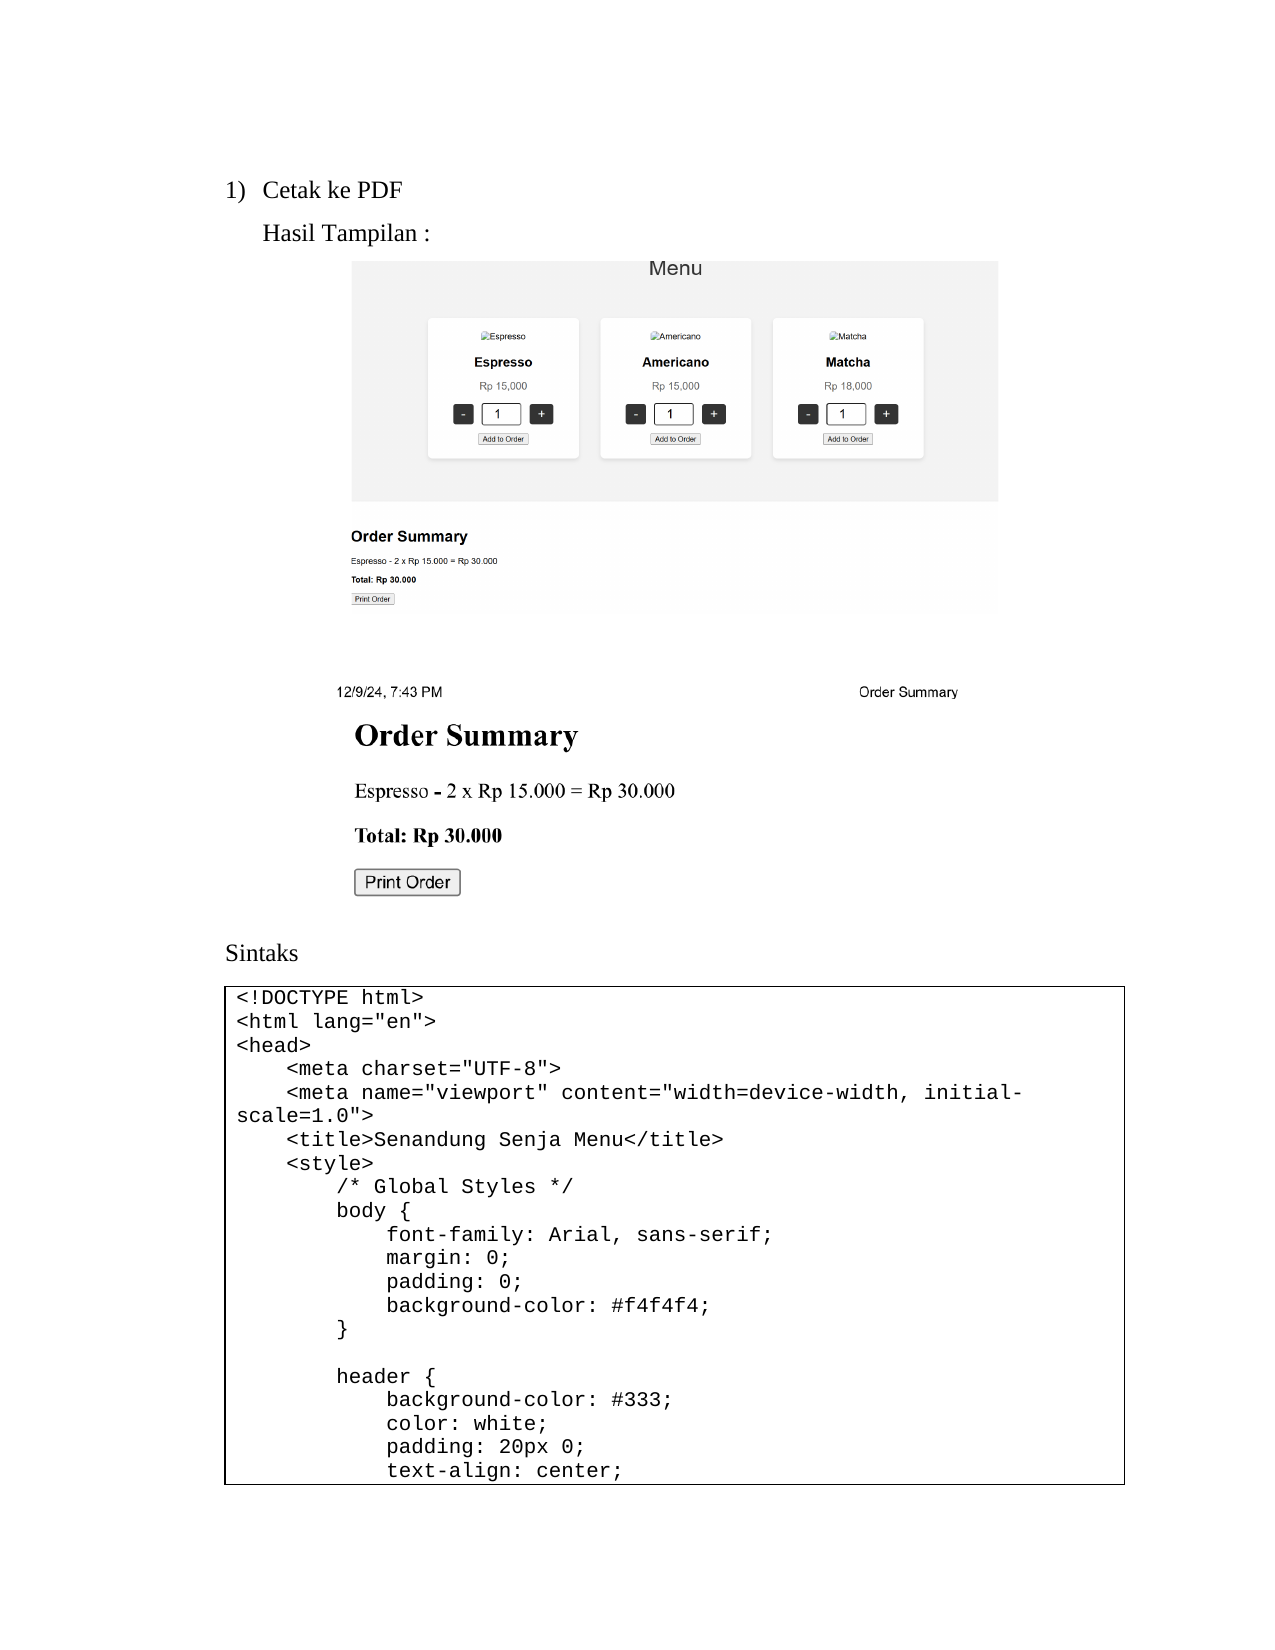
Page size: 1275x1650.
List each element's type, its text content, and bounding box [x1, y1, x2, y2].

picture [351, 261, 999, 614]
list Hasil Tampilan : [262, 218, 1125, 247]
text Sintaks [225, 938, 1125, 967]
list Cetak ke PDF [225, 175, 1125, 204]
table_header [226, 987, 1124, 1484]
picture [318, 671, 1032, 925]
